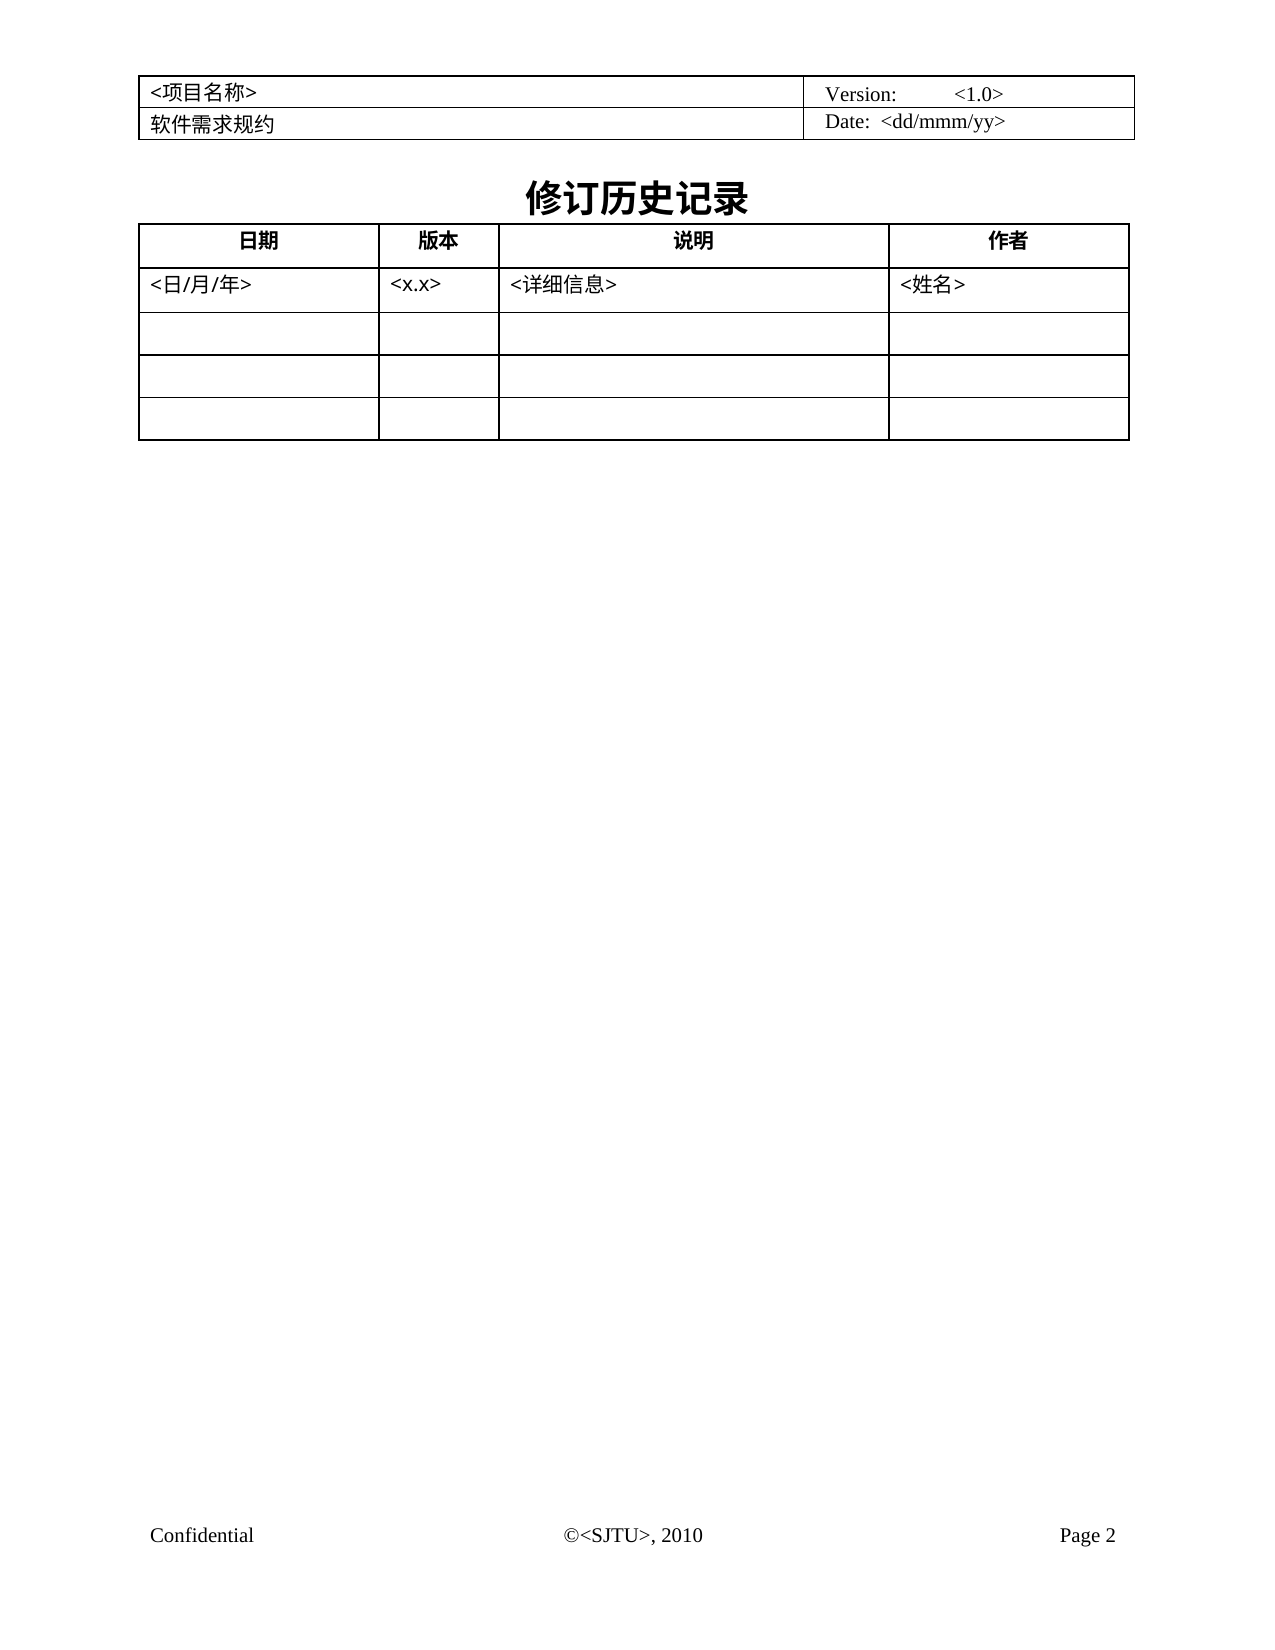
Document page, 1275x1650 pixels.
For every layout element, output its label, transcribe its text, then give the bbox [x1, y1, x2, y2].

table_cell [890, 356, 1128, 397]
table_cell [890, 313, 1128, 354]
table_cell [500, 356, 888, 397]
table_cell <日/月/年> [140, 269, 378, 312]
table_cell [500, 313, 888, 354]
table_cell <姓名> [890, 269, 1128, 312]
table_cell [380, 313, 498, 354]
title 修订历史记录 [150, 169, 1125, 223]
table_cell [380, 398, 498, 439]
table_cell [140, 398, 378, 439]
table_cell [140, 313, 378, 354]
table_cell <详细信息> [500, 269, 888, 312]
table_header 说明 [500, 225, 888, 267]
table_cell [140, 356, 378, 397]
table_cell <x.x> [380, 269, 498, 312]
table_cell [890, 398, 1128, 439]
table_cell [500, 398, 888, 439]
table_header 日期 [140, 225, 378, 267]
table_cell [380, 356, 498, 397]
table_header 作者 [890, 225, 1128, 267]
table_header 版本 [380, 225, 498, 267]
